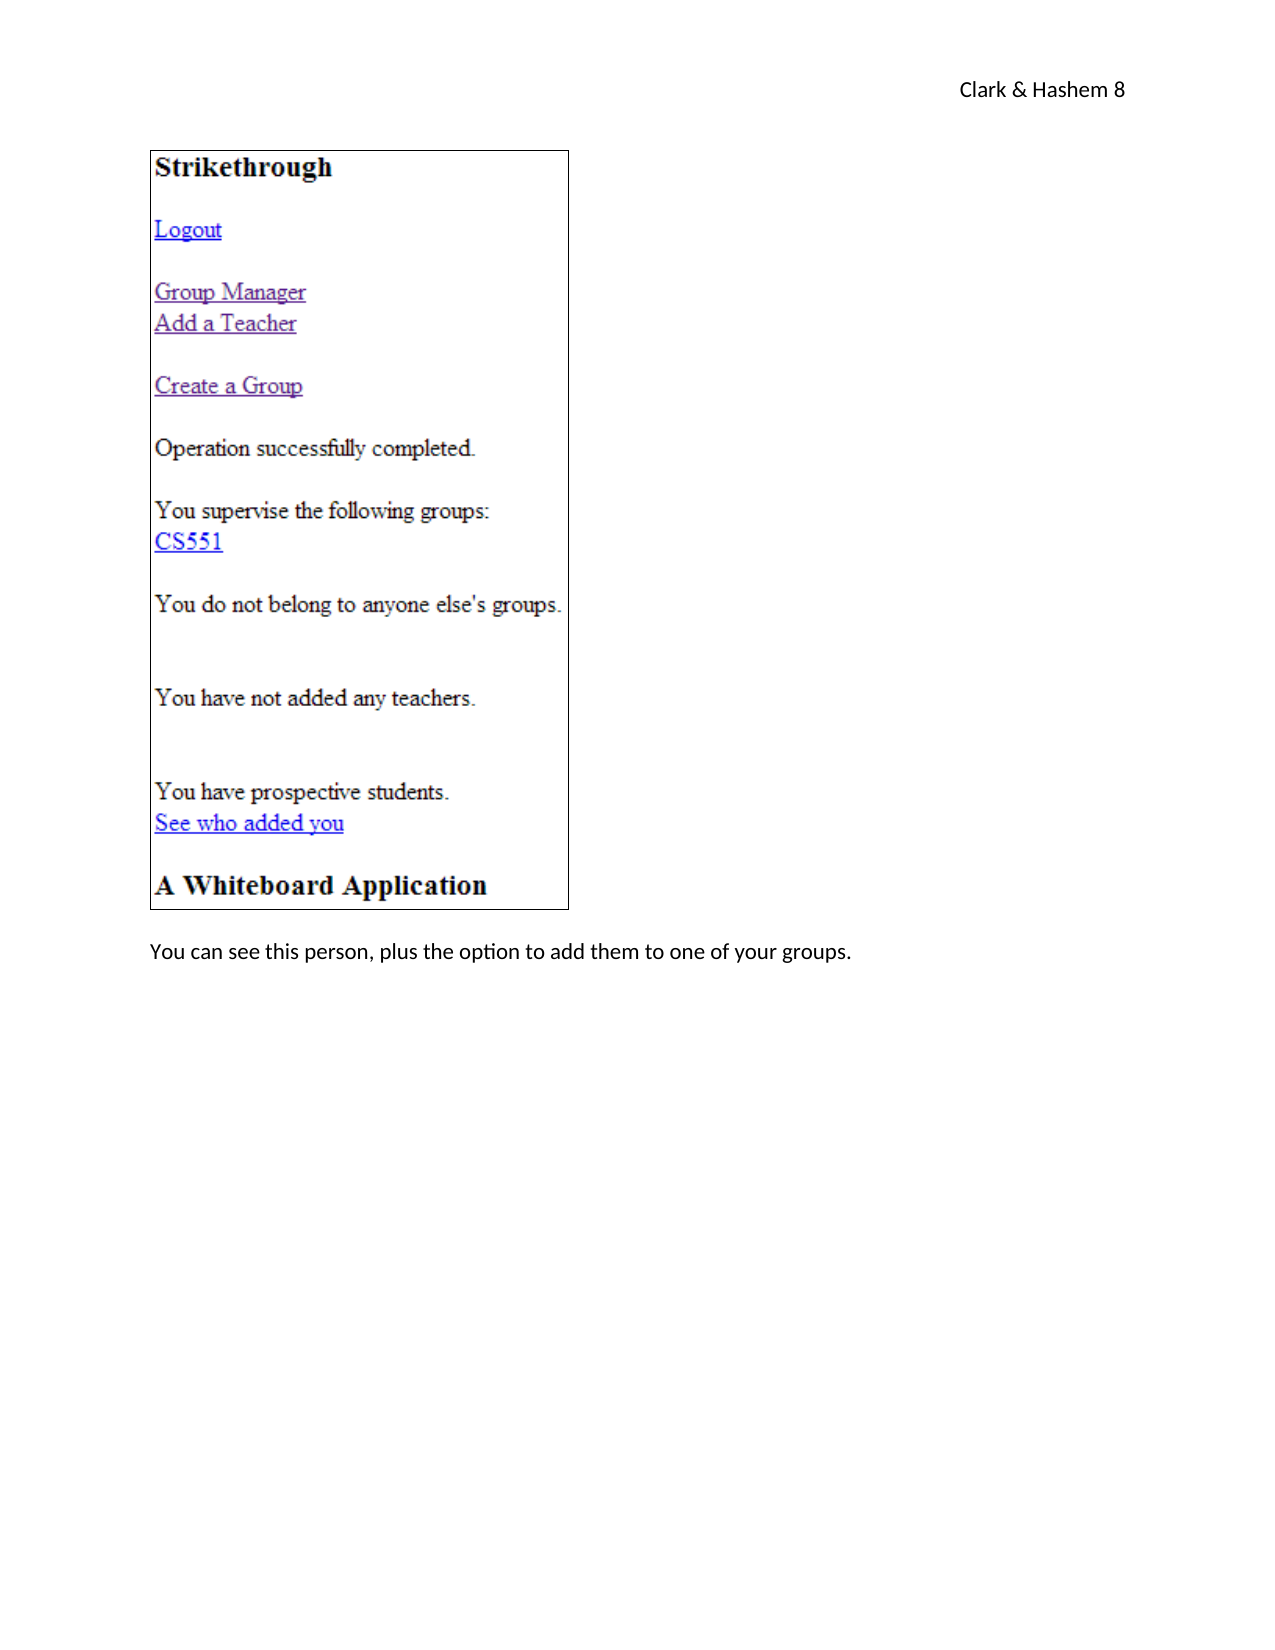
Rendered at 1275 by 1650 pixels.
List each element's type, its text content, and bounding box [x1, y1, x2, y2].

picture [151, 151, 568, 909]
text You can see this person, plus the option to add them to one of your groups. [150, 937, 1125, 965]
